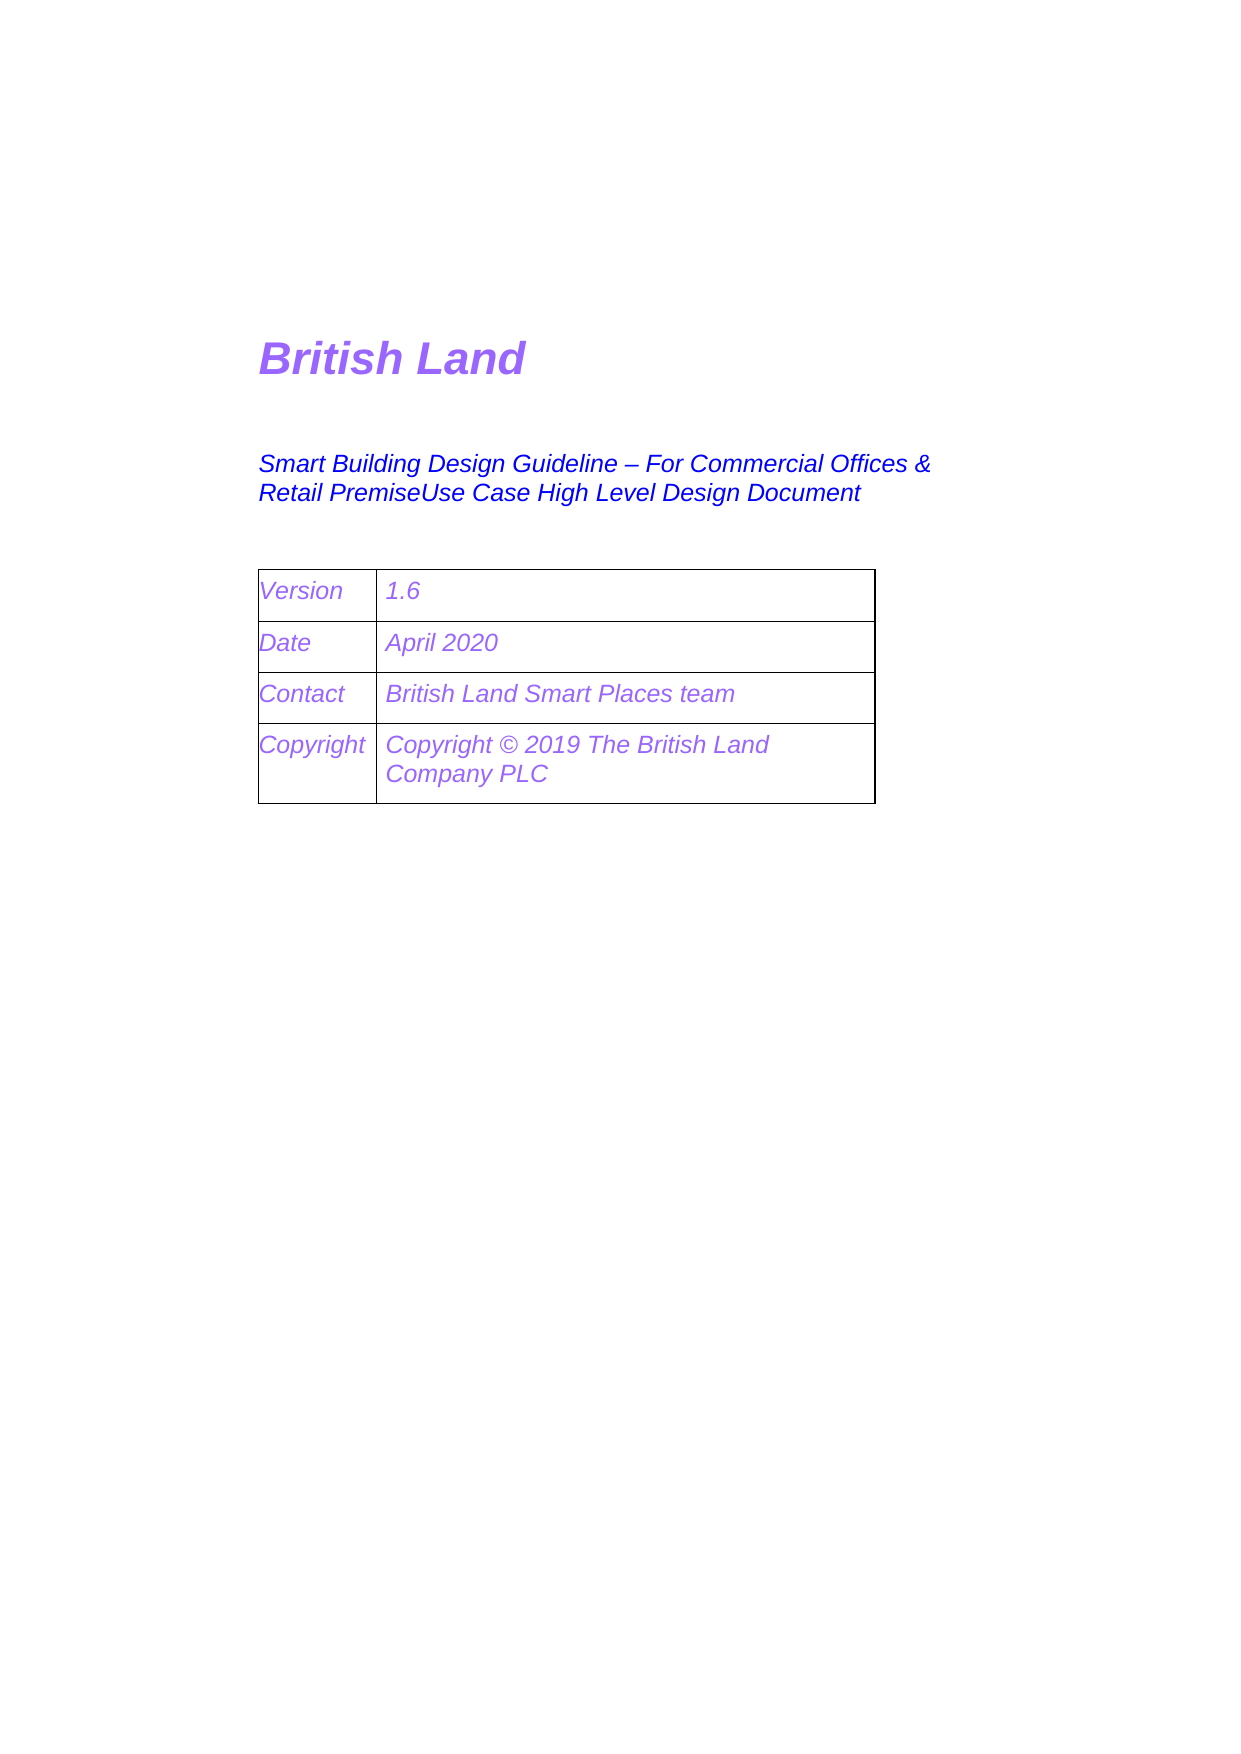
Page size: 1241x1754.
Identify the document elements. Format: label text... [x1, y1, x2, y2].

table_cell [258, 519, 982, 969]
table_header British Land [258, 331, 982, 397]
